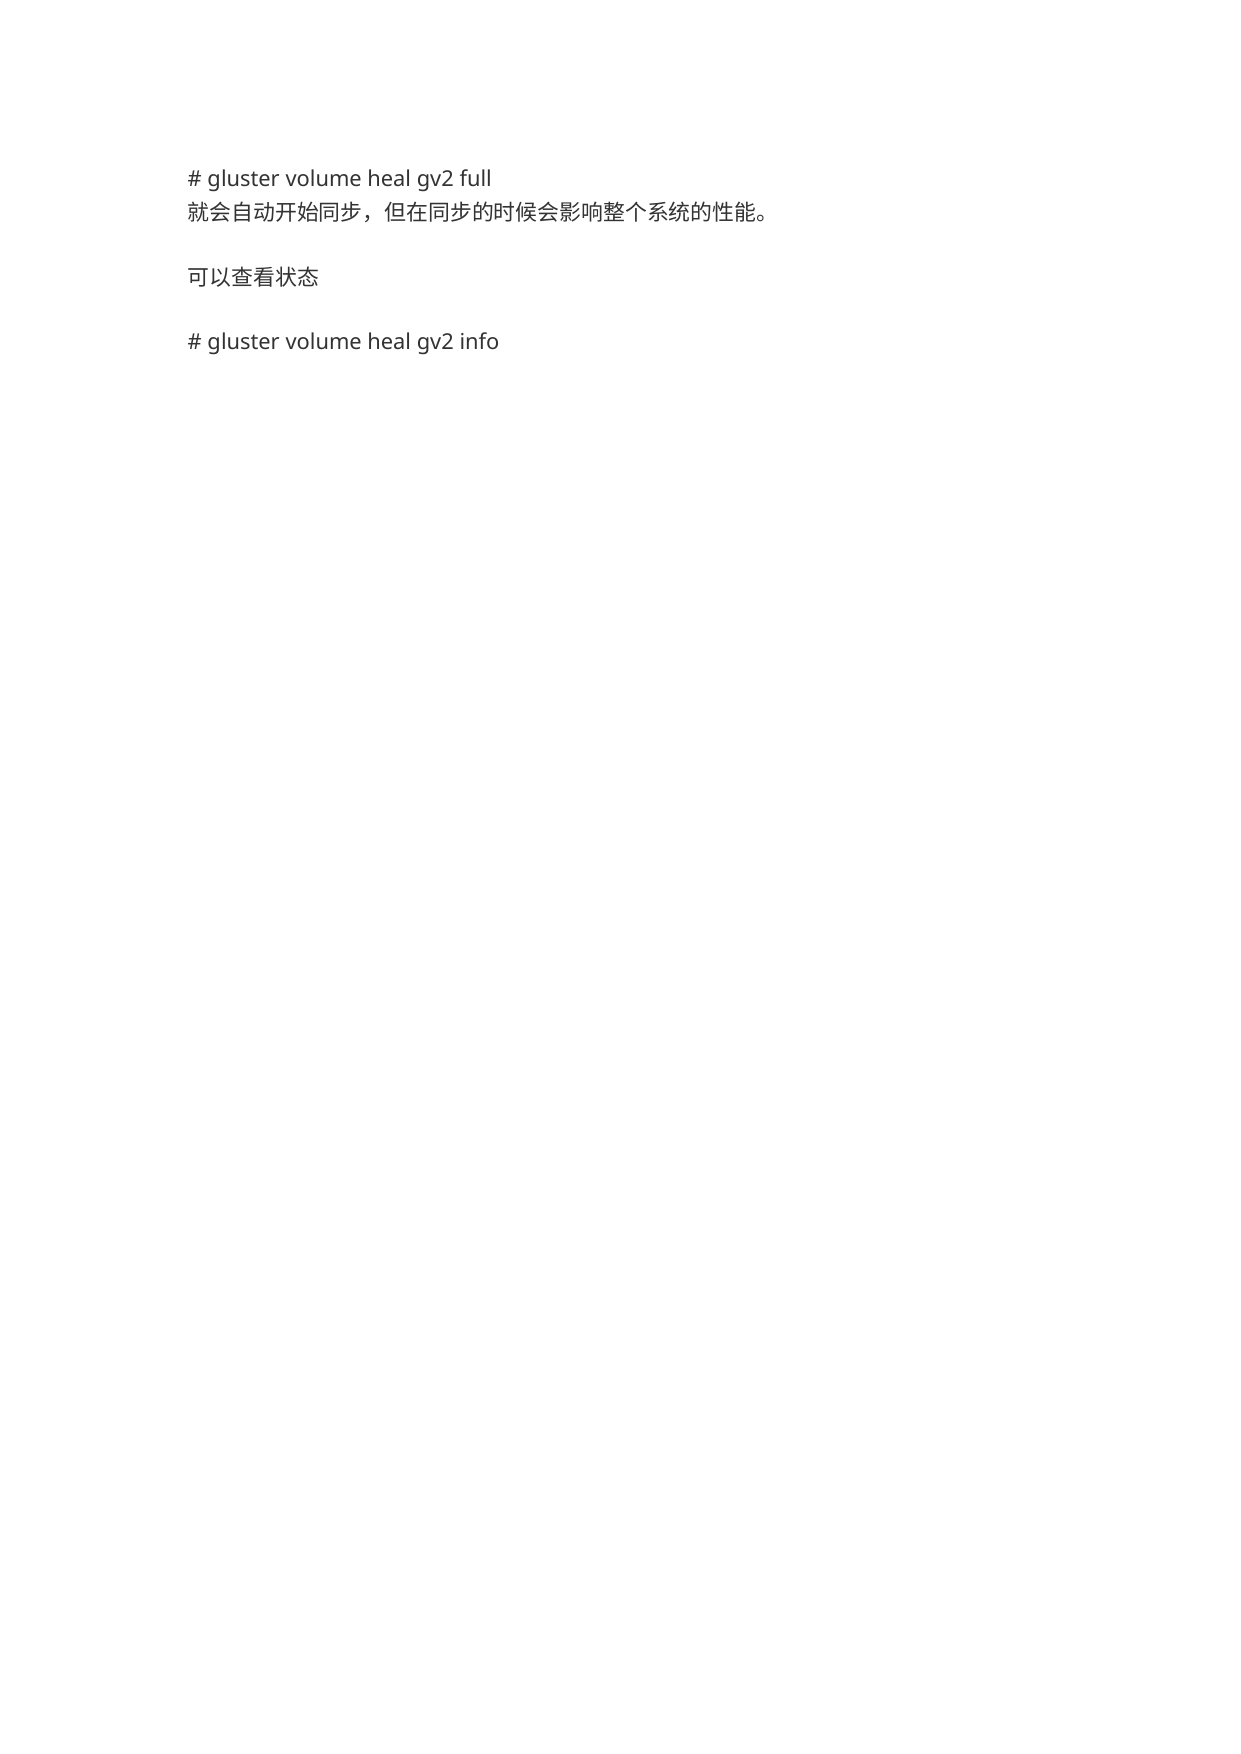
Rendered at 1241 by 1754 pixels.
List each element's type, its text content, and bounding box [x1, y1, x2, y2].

text 可以查看状态 [187, 259, 1053, 292]
text 就会自动开始同步，但在同步的时候会影响整个系统的性能。 [187, 194, 1053, 227]
text # gluster volume heal gv2 info [187, 324, 1053, 357]
text # gluster volume heal gv2 full [187, 162, 1053, 194]
